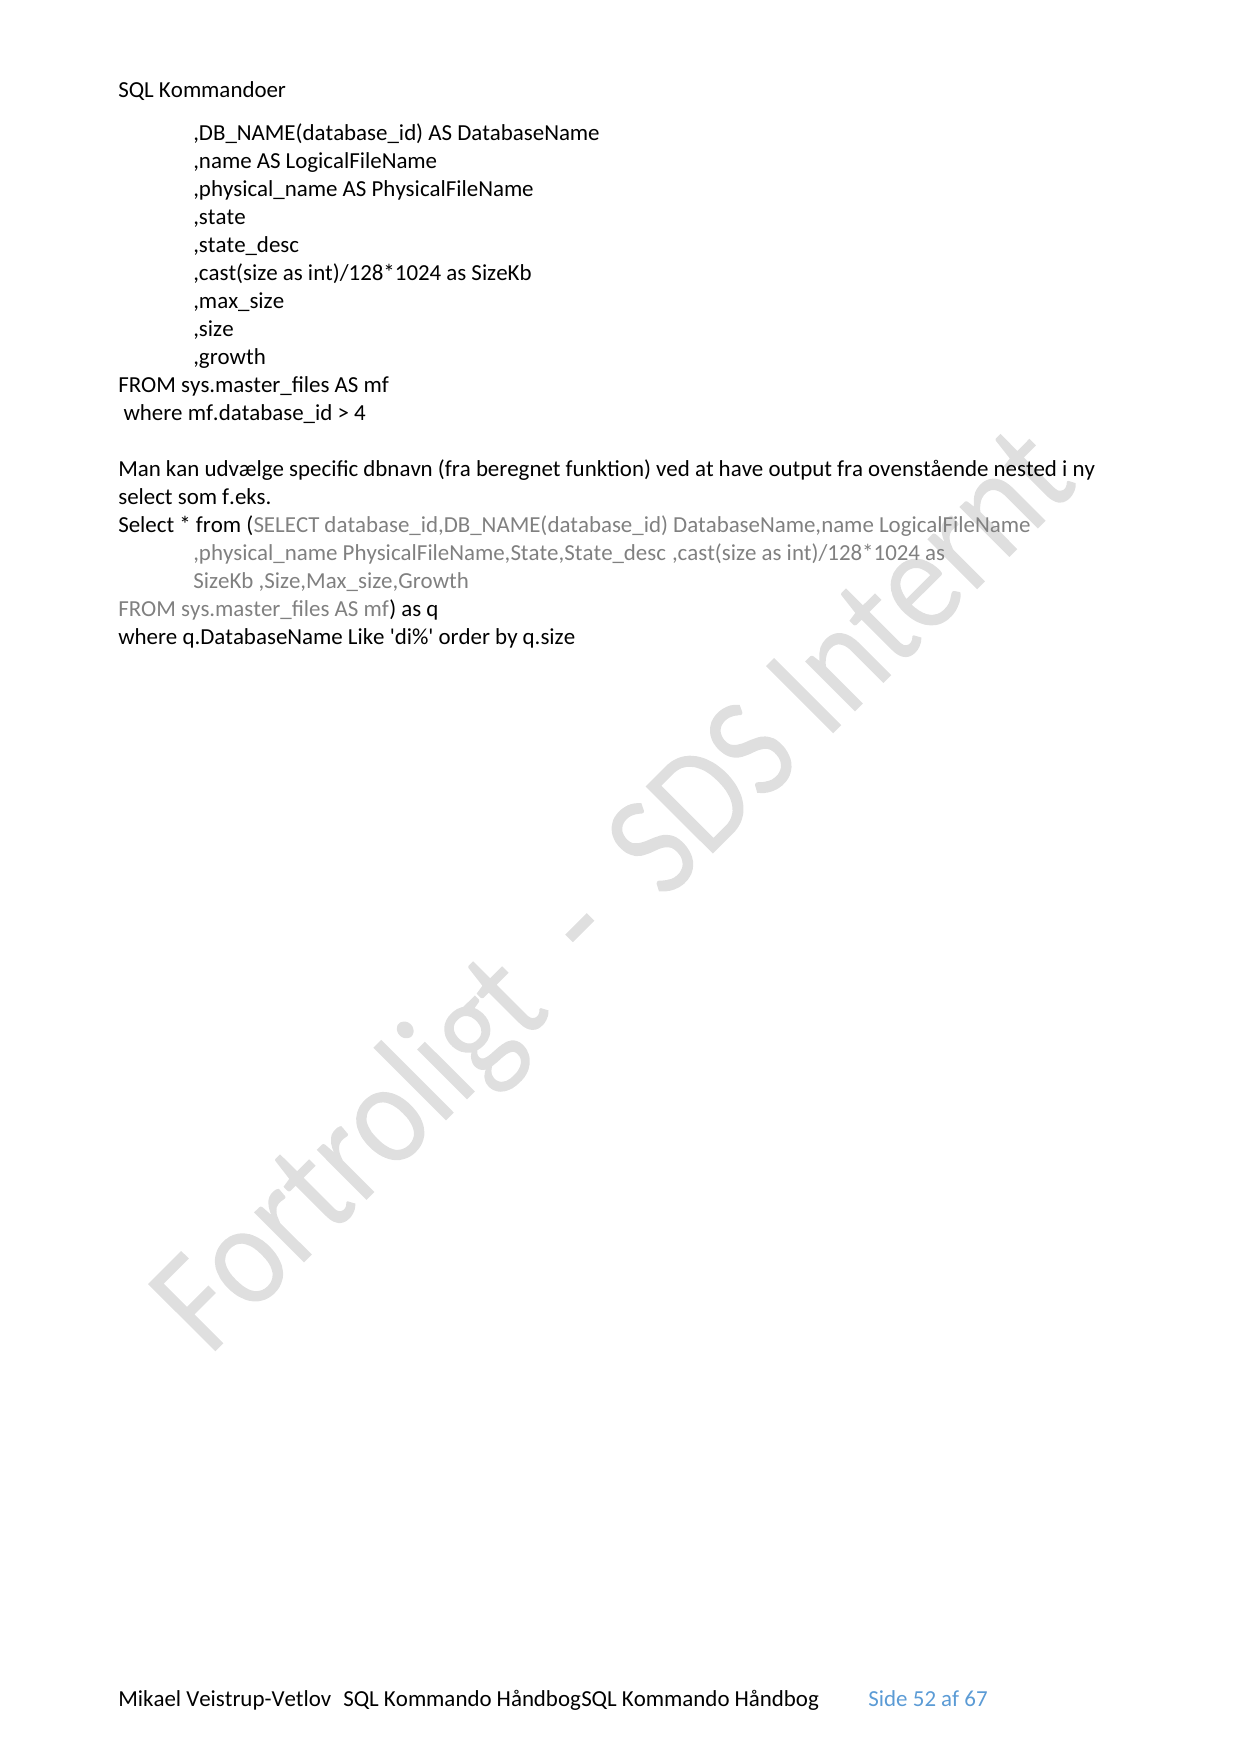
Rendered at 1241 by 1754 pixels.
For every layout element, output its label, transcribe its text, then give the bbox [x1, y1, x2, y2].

text Select * from (SELECT database_id,DB_NAME(database_id) DatabaseName,name LogicalFileName [118, 510, 1122, 538]
text ,max_size [118, 286, 1122, 314]
text where mf.database_id > 4 [118, 398, 1122, 426]
text ,growth [118, 342, 1122, 370]
text ,physical_name AS PhysicalFileName [118, 174, 1122, 202]
text ,cast(size as int)/128*1024 as SizeKb [118, 258, 1122, 286]
text ,DB_NAME(database_id) AS DatabaseName [118, 118, 1122, 146]
text ,state_desc [118, 230, 1122, 258]
text where q.DatabaseName Like 'di%' order by q.size [118, 622, 1122, 651]
text FROM sys.master_files AS mf [118, 370, 1122, 398]
text ,name AS LogicalFileName [118, 146, 1122, 174]
text FROM sys.master_files AS mf) as q [118, 594, 1122, 622]
text ,size [118, 314, 1122, 342]
text ,physical_name PhysicalFileName,State,State_desc ,cast(size as int)/128*1024 as SizeKb ,Size,Max_size,Growth [193, 538, 1122, 594]
text ,state [118, 202, 1122, 230]
text Man kan udvælge specific dbnavn (fra beregnet funktion) ved at have output fra ovenstående nested i ny select som f.eks. [118, 454, 1122, 510]
